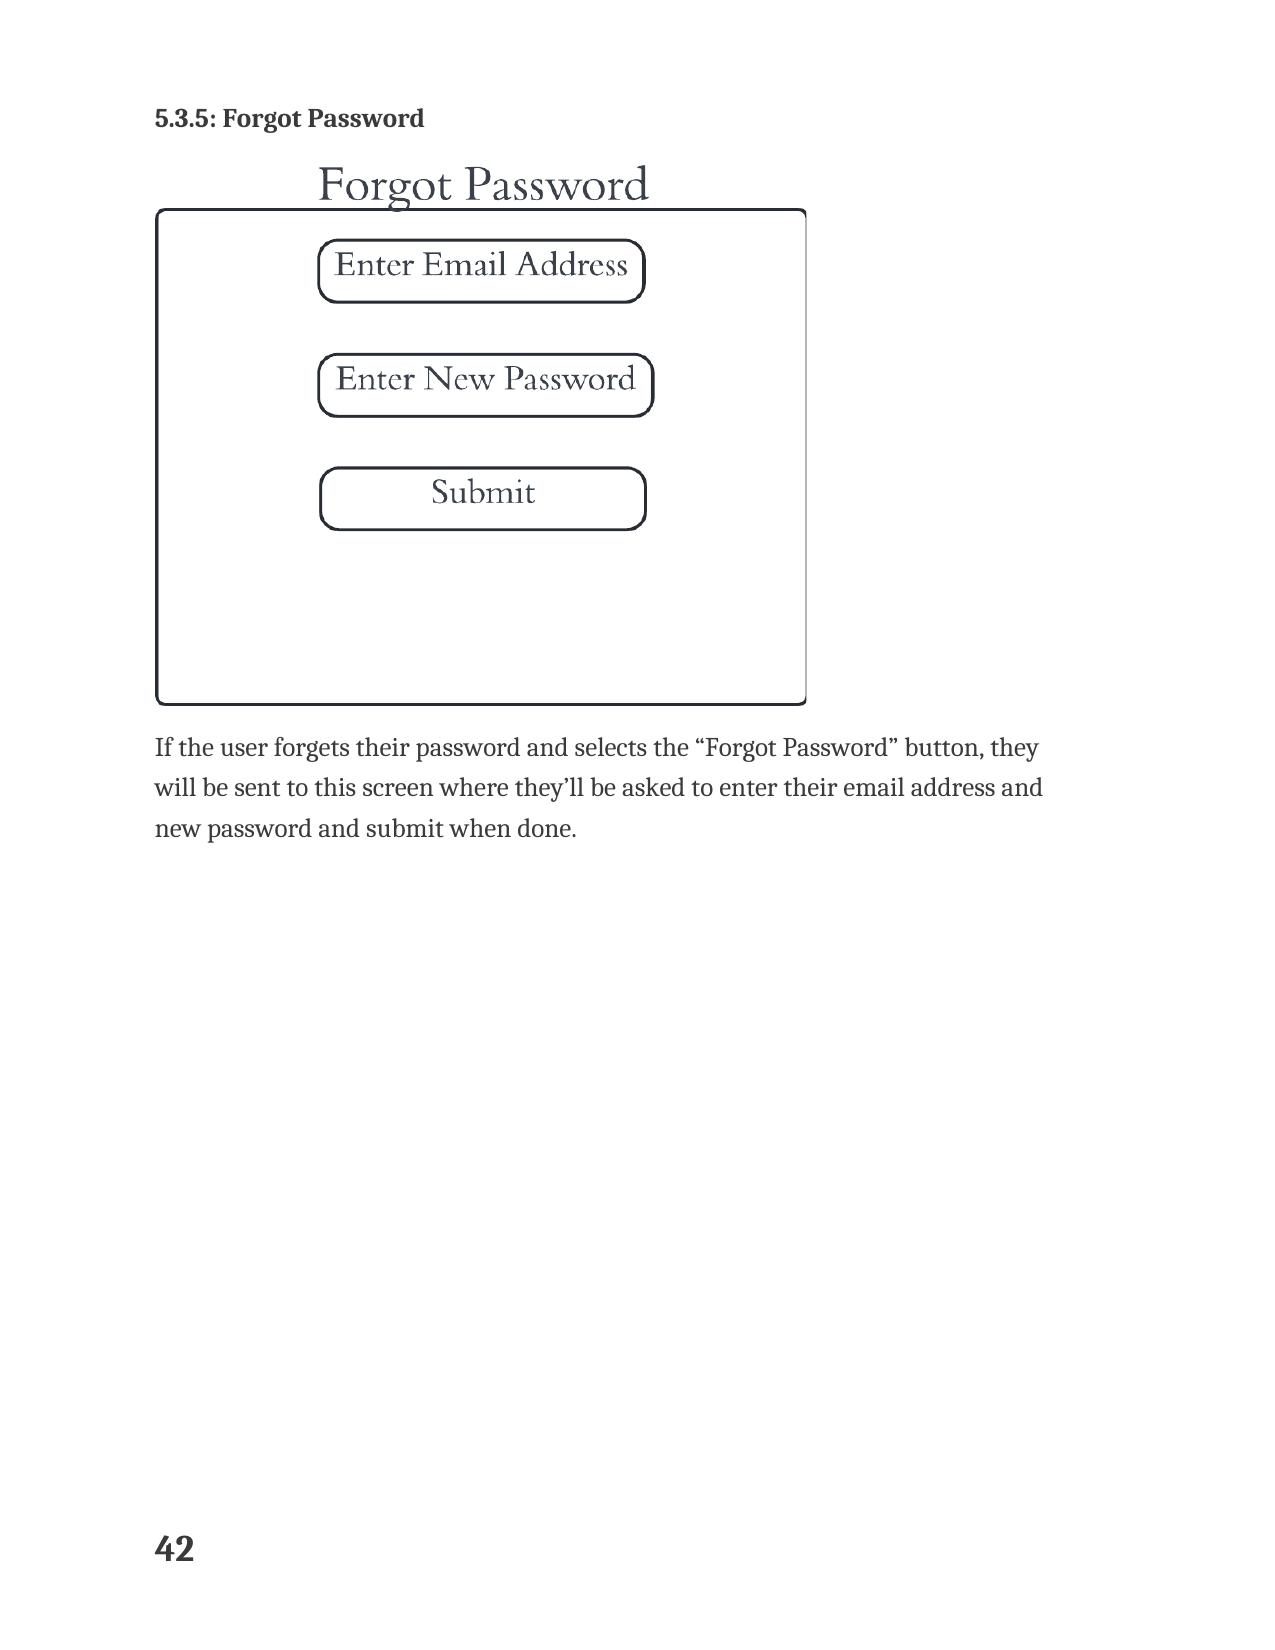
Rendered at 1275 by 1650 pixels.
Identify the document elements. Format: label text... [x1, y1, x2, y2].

text If the user forgets their password and selects the “Forgot Password” button, they will be sent to this screen where they’ll be asked to enter their email address and new password and submit when done. [154, 732, 1048, 844]
subtitle 5.3.5: Forgot Password [154, 103, 1048, 135]
picture [154, 147, 807, 706]
